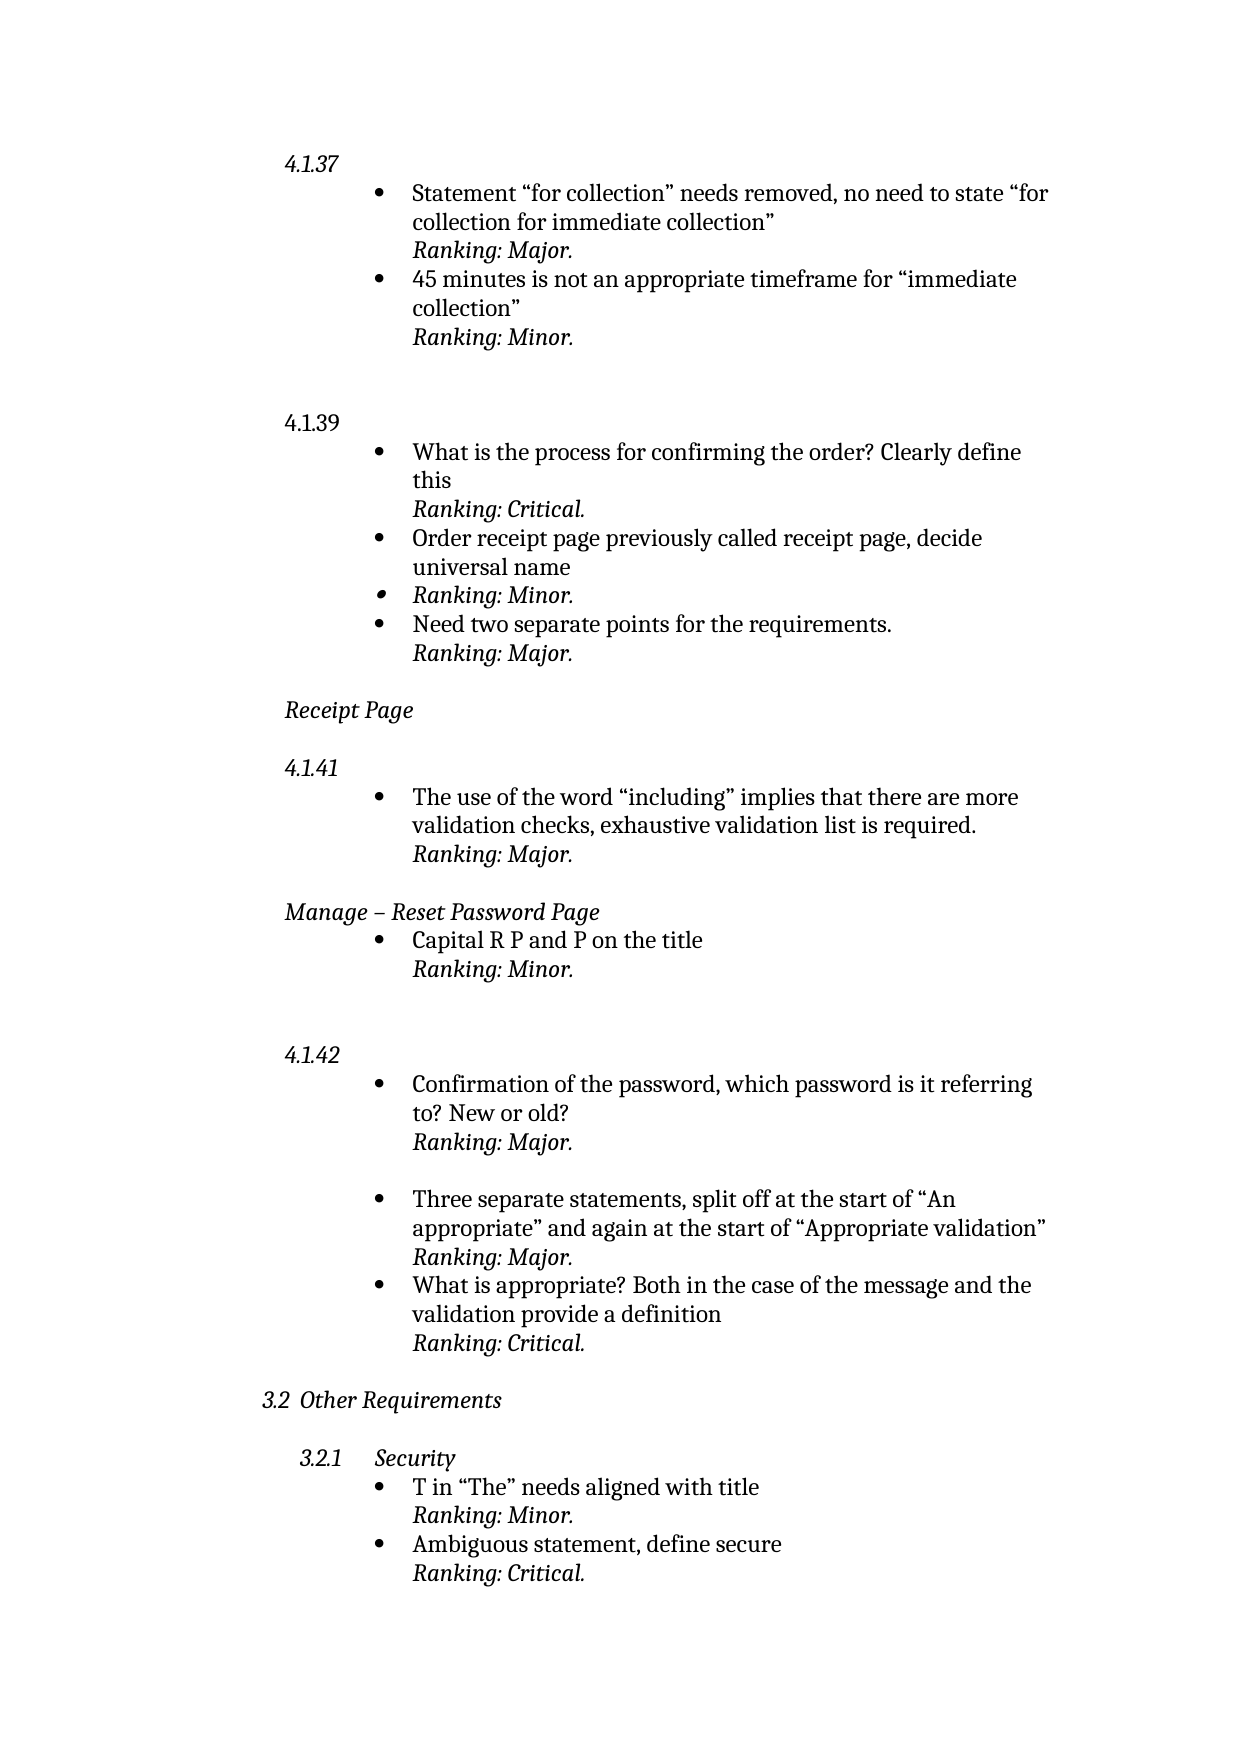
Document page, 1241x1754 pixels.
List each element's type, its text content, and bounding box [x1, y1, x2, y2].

text 4.1.42 [187, 1041, 1053, 1070]
list What is the process for confirming the order? Clearly define this [375, 437, 1053, 495]
text 4.1.39 [187, 409, 1053, 437]
list Ranking: Minor. [375, 581, 1053, 610]
list The use of the word “including” implies that there are more validation checks, exhaustive validation list is required. [375, 782, 1053, 840]
text 4.1.37 [187, 150, 1053, 179]
list Ranking: Major. [412, 1242, 1053, 1271]
list Ranking: Major. [412, 1127, 1053, 1156]
list Ranking: Critical. [412, 1329, 1053, 1357]
list Ranking: Minor. [412, 955, 1053, 984]
list Order receipt page previously called receipt page, decide universal name [375, 524, 1053, 581]
list Ranking: Major. [412, 840, 1053, 869]
list Ranking: Critical. [412, 1559, 1053, 1587]
list What is appropriate? Both in the case of the message and the validation provide a definition [375, 1271, 1053, 1329]
list Ranking: Minor. [412, 1501, 1053, 1530]
list Confirmation of the password, which password is it referring to? New or old? [375, 1070, 1053, 1127]
list Ranking: Major. [412, 236, 1053, 265]
text Manage – Reset Password Page [187, 897, 1053, 926]
list T in “The” needs aligned with title [375, 1472, 1053, 1501]
list Three separate statements, split off at the start of “An appropriate” and again at the start of “Appropriate validation” [375, 1185, 1053, 1242]
text Receipt Page [187, 696, 1053, 725]
list Ranking: Minor. [412, 322, 1053, 351]
list Statement “for collection” needs removed, no need to state “for collection for immediate collection” [375, 179, 1053, 236]
list Capital R P and P on the title [375, 926, 1053, 955]
list Ranking: Major. [412, 639, 1053, 667]
list Security [300, 1444, 1053, 1472]
list 45 minutes is not an appropriate timeframe for “immediate collection” [375, 265, 1053, 322]
list Ambiguous statement, define secure [375, 1530, 1053, 1559]
text 4.1.41 [187, 754, 1053, 782]
list Ranking: Critical. [412, 495, 1053, 524]
list Need two separate points for the requirements. [375, 610, 1053, 639]
list Other Requirements [262, 1386, 1053, 1415]
